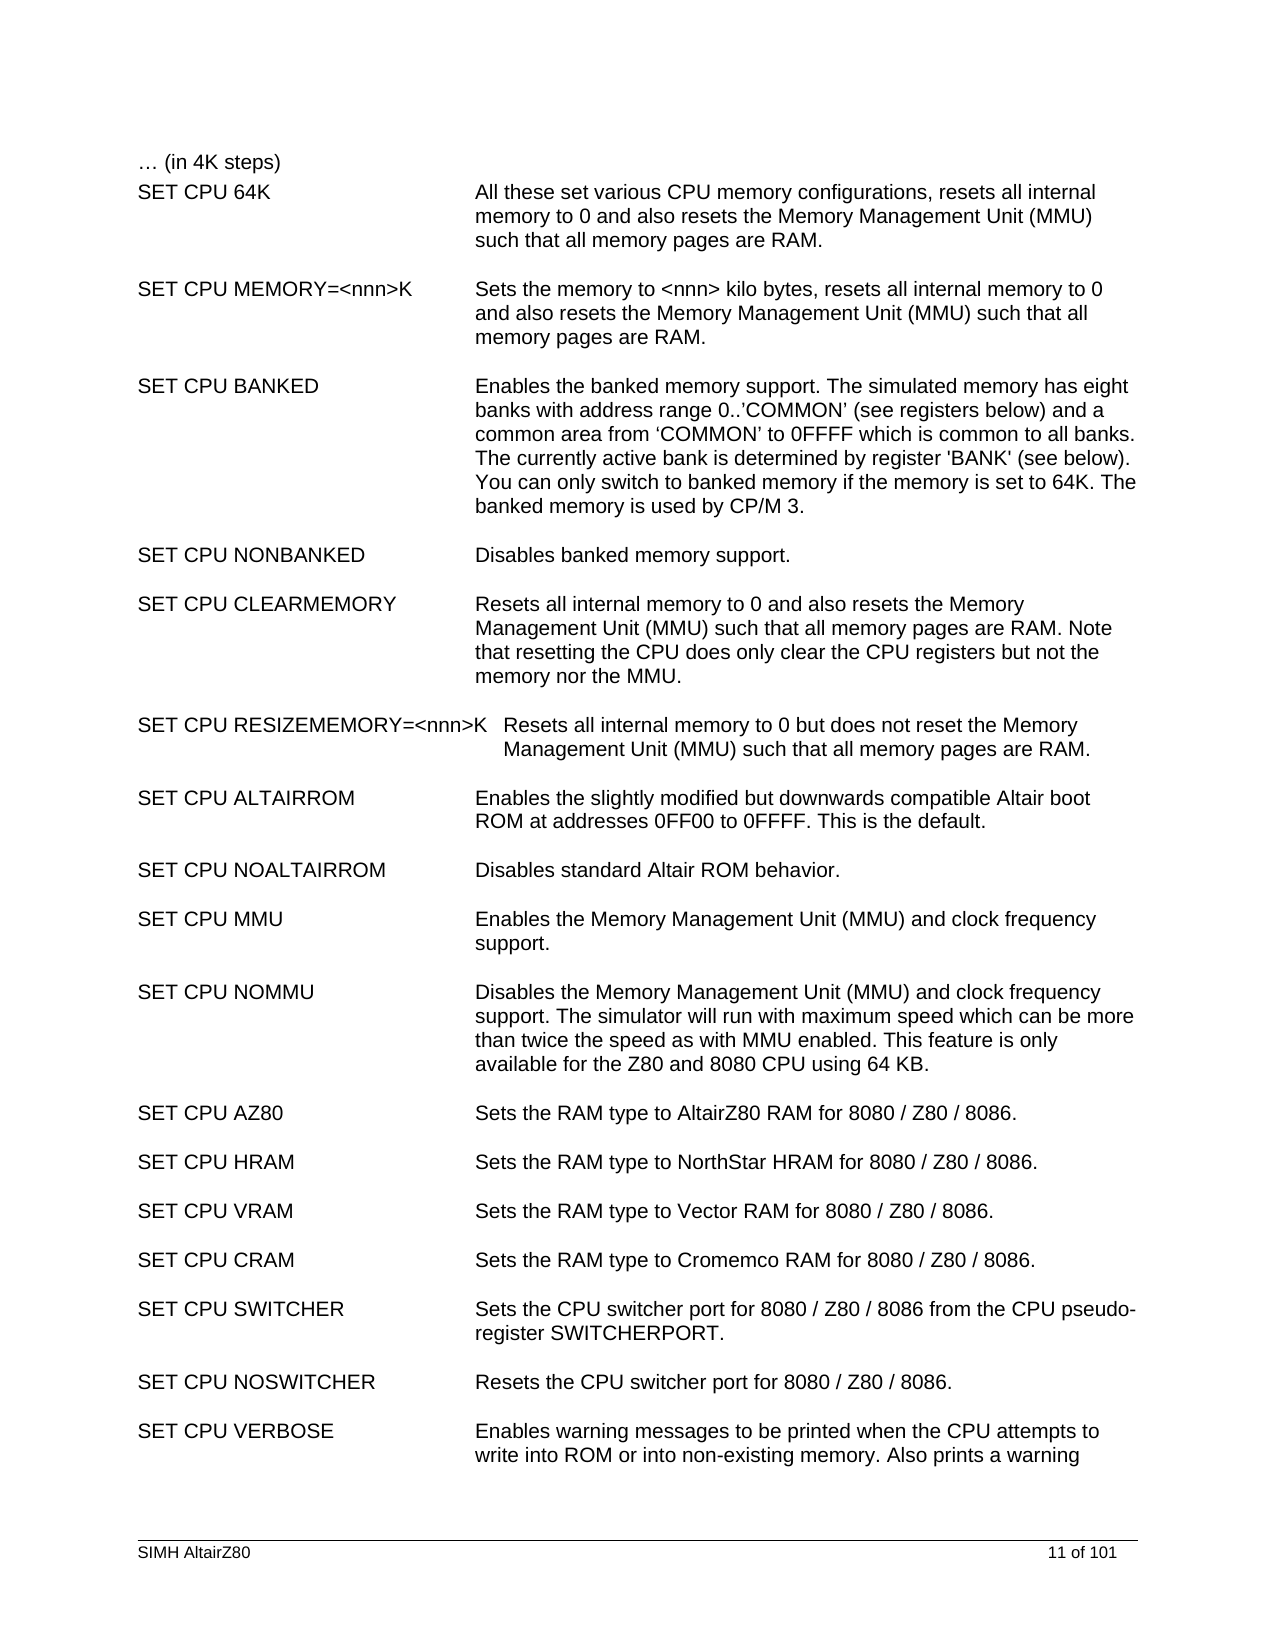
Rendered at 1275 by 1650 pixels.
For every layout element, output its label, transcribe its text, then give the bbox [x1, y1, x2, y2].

text SET CPU AZ80 Sets the RAM type to AltairZ80 RAM for 8080 / Z80 / 8086. [137, 1101, 1138, 1125]
text SET CPU VRAM Sets the RAM type to Vector RAM for 8080 / Z80 / 8086. [137, 1199, 1138, 1223]
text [137, 1419, 1138, 1467]
text SET CPU NOMMU Disables the Memory Management Unit (MMU) and clock frequency support. The simulator will run with maximum speed which can be more than twice the speed as with MMU enabled. This feature is only available for the Z80 and 8080 CPU using 64 KB. [137, 980, 1138, 1076]
text … (in 4K steps) [137, 150, 1138, 174]
text SET CPU HRAM Sets the RAM type to NorthStar HRAM for 8080 / Z80 / 8086. [137, 1150, 1138, 1174]
text SET CPU MEMORY=<nnn>K Sets the memory to <nnn> kilo bytes, resets all internal memory to 0 and also resets the Memory Management Unit (MMU) such that all memory pages are RAM. [137, 277, 1138, 349]
text SET CPU NONBANKED Disables banked memory support. [137, 543, 1138, 567]
text SET CPU BANKED Enables the banked memory support. The simulated memory has eight banks with address range 0..’COMMON’ (see registers below) and a common area from ‘COMMON’ to 0FFFF which is common to all banks. The currently active bank is determined by register 'BANK' (see below). You can only switch to banked memory if the memory is set to 64K. The banked memory is used by CP/M 3. [137, 374, 1138, 518]
text SET CPU RESIZEMEMORY=<nnn>K Resets all internal memory to 0 but does not reset the Memory Management Unit (MMU) such that all memory pages are RAM. [137, 712, 1138, 760]
text SET CPU CLEARMEMORY Resets all internal memory to 0 and also resets the Memory Management Unit (MMU) such that all memory pages are RAM. Note that resetting the CPU does only clear the CPU registers but not the memory nor the MMU. [137, 592, 1138, 687]
text SET CPU 64K All these set various CPU memory configurations, resets all internal memory to 0 and also resets the Memory Management Unit (MMU) such that all memory pages are RAM. [137, 180, 1138, 252]
text SET CPU ALTAIRROM Enables the slightly modified but downwards compatible Altair boot ROM at addresses 0FF00 to 0FFFF. This is the default. [137, 785, 1138, 833]
text SET CPU MMU Enables the Memory Management Unit (MMU) and clock frequency support. [137, 907, 1138, 955]
text SET CPU SWITCHER Sets the CPU switcher port for 8080 / Z80 / 8086 from the CPU pseudo-register SWITCHERPORT. [137, 1297, 1138, 1345]
text SET CPU NOALTAIRROM Disables standard Altair ROM behavior. [137, 858, 1138, 882]
text SET CPU CRAM Sets the RAM type to Cromemco RAM for 8080 / Z80 / 8086. [137, 1248, 1138, 1272]
text SET CPU NOSWITCHER Resets the CPU switcher port for 8080 / Z80 / 8086. [137, 1370, 1138, 1394]
